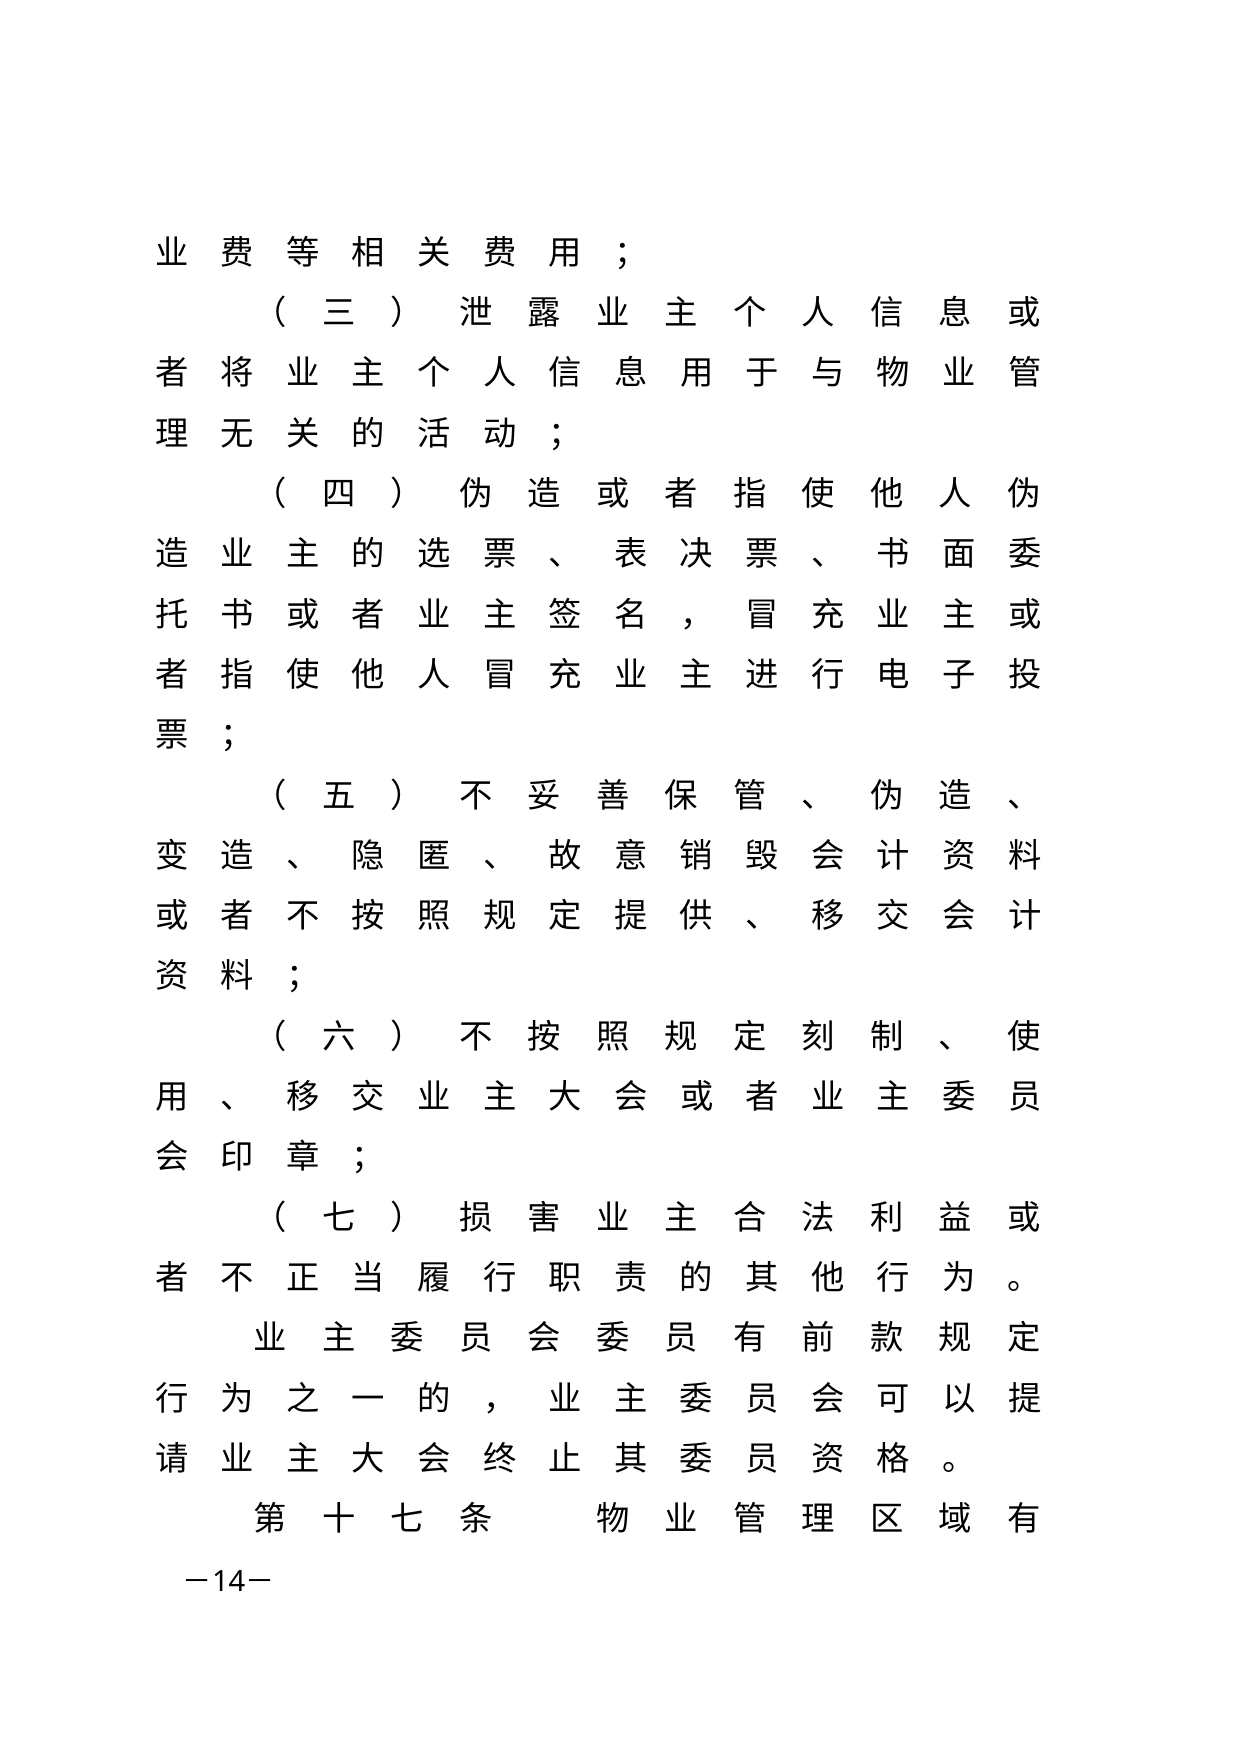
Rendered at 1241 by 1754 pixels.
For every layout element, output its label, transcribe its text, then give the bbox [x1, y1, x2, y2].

text （七）损害业主合法利益或者不正当履行职责的其他行为。 [155, 1184, 1073, 1305]
text 第十七条 物业管理区域有下列情形之一的，街道办事处、乡镇人民政府应当在充分征求业主意见的基础上，协调成立物业管理委员会： [155, 1486, 1073, 1546]
text 业主委员会委员有前款规定行为之一的，业主委员会可以提请业主大会终止其委员资格。 [155, 1305, 1073, 1486]
text （四）伪造或者指使他人伪造业主的选票、表决票、书面委托书或者业主签名，冒充业主或者指使他人冒充业主进行电子投票； [155, 461, 1073, 762]
text （三）泄露业主个人信息或者将业主个人信息用于与物业管理无关的活动； [155, 280, 1073, 461]
text （二）利用职务上的便利索取、非法收受建设单位、物业服务人或者其他利害关系人提供的利益或者要求物业服务人减免物业费等相关费用； [155, 219, 1073, 280]
text （六）不按照规定刻制、使用、移交业主大会或者业主委员会印章； [155, 1003, 1073, 1184]
text （五）不妥善保管、伪造、变造、隐匿、故意销毁会计资料或者不按照规定提供、移交会计资料； [155, 762, 1073, 1003]
